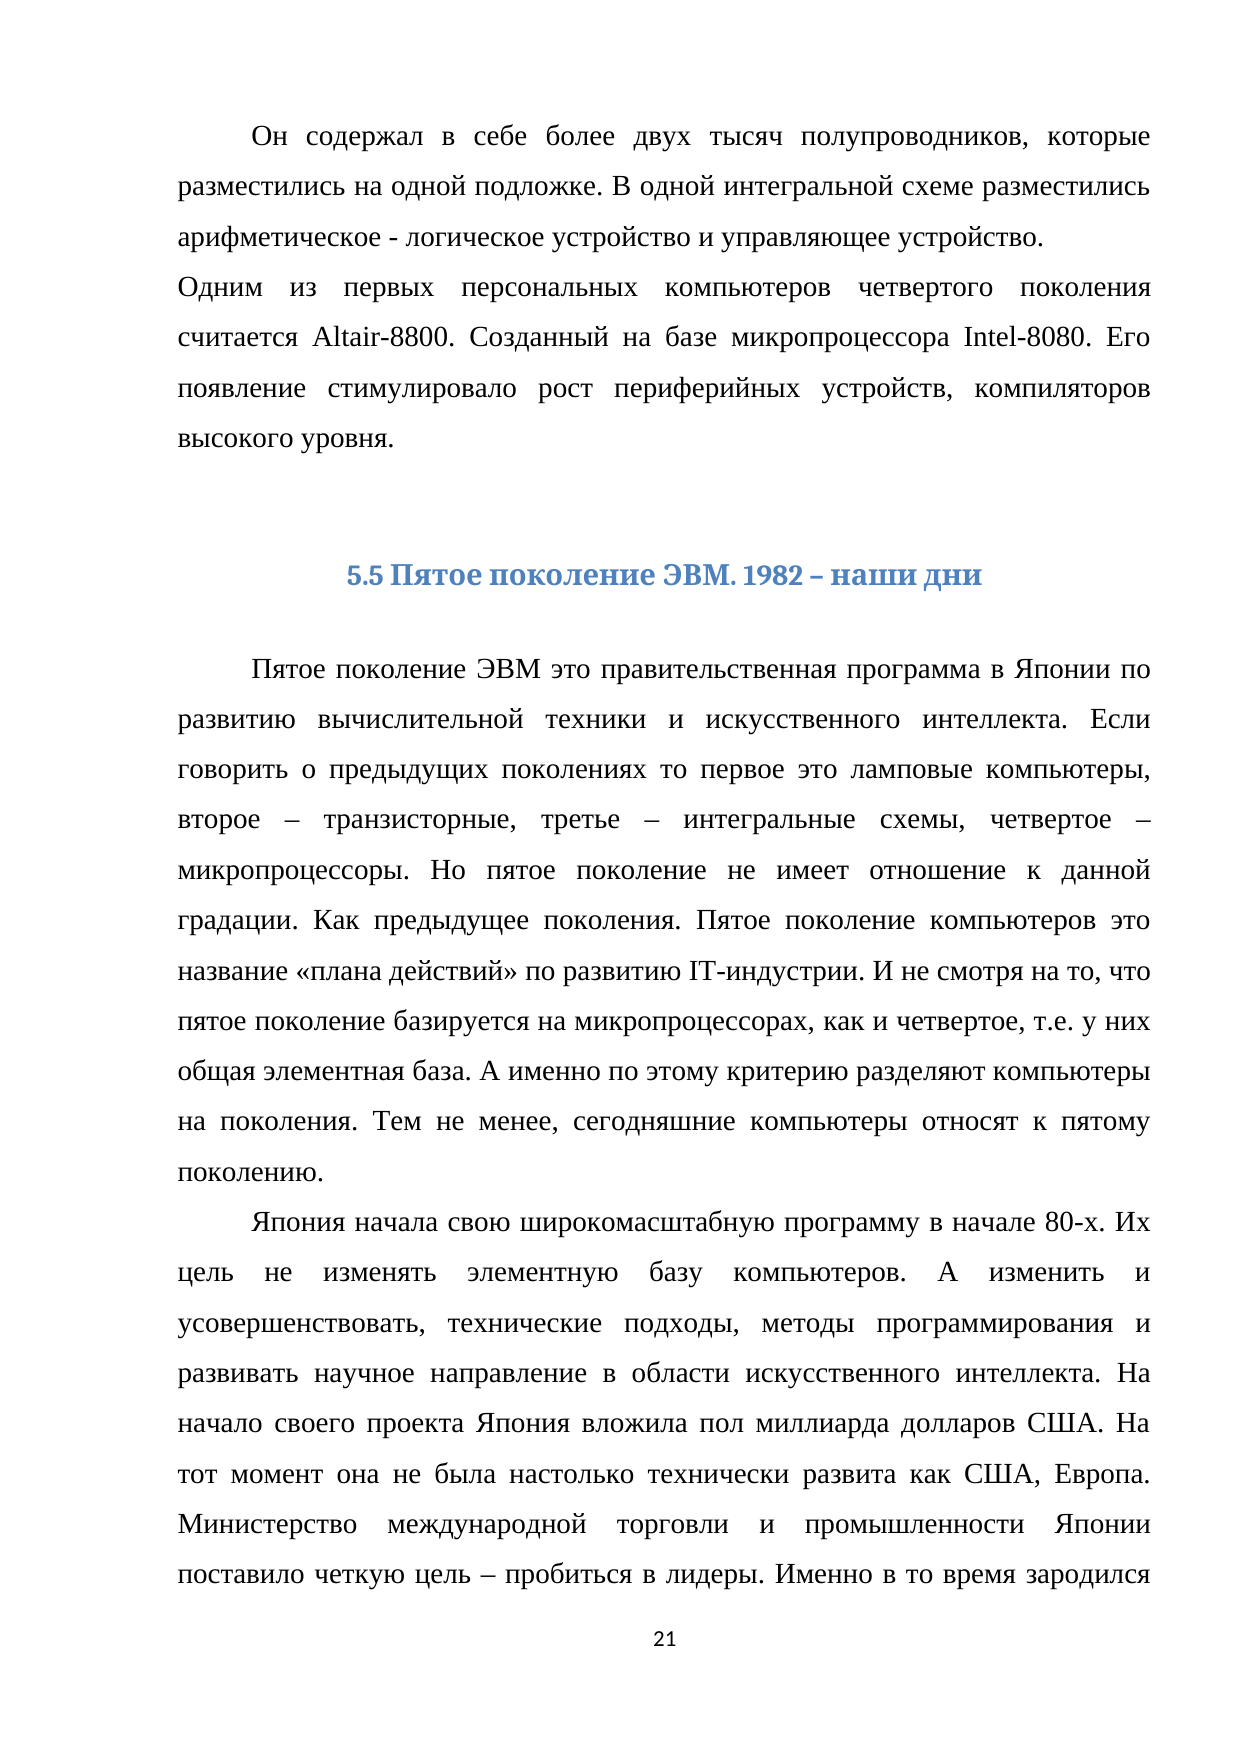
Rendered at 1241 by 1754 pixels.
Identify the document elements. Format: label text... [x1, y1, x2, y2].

subtitle 5.5 Пятое поколение ЭВМ. 1982 – наши дни [177, 559, 1152, 593]
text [177, 1204, 1152, 1590]
text Пятое поколение ЭВМ это правительственная программа в Японии по развитию вычислительной техники и искусственного интеллекта. Если говорить о предыдущих поколениях то первое это ламповые компьютеры, второе – транзисторные, третье – интегральные схемы, четвертое – микропроцессоры. Но пятое поколение не имеет отношение к данной градации. Как предыдущее поколения. Пятое поколение компьютеров это название «плана действий» по развитию IT-индустрии. И не смотря на то, что пятое поколение базируется на микропроцессорах, как и четвертое, т.е. у них общая элементная база. А именно по этому критерию разделяют компьютеры на поколения. Тем не менее, сегодняшние компьютеры относят к пятому поколению. [177, 651, 1152, 1187]
text Он содержал в себе более двух тысяч полупроводников, которые разместились на одной подложке. В одной интегральной схеме разместились арифметическое - логическое устройство и управляющее устройство. [177, 118, 1152, 252]
text Одним из первых персональных компьютеров четвертого поколения считается Altair-8800. Созданный на базе микропроцессора Intel-8080. Его появление стимулировало рост периферийных устройств, компиляторов высокого уровня. [177, 269, 1152, 453]
